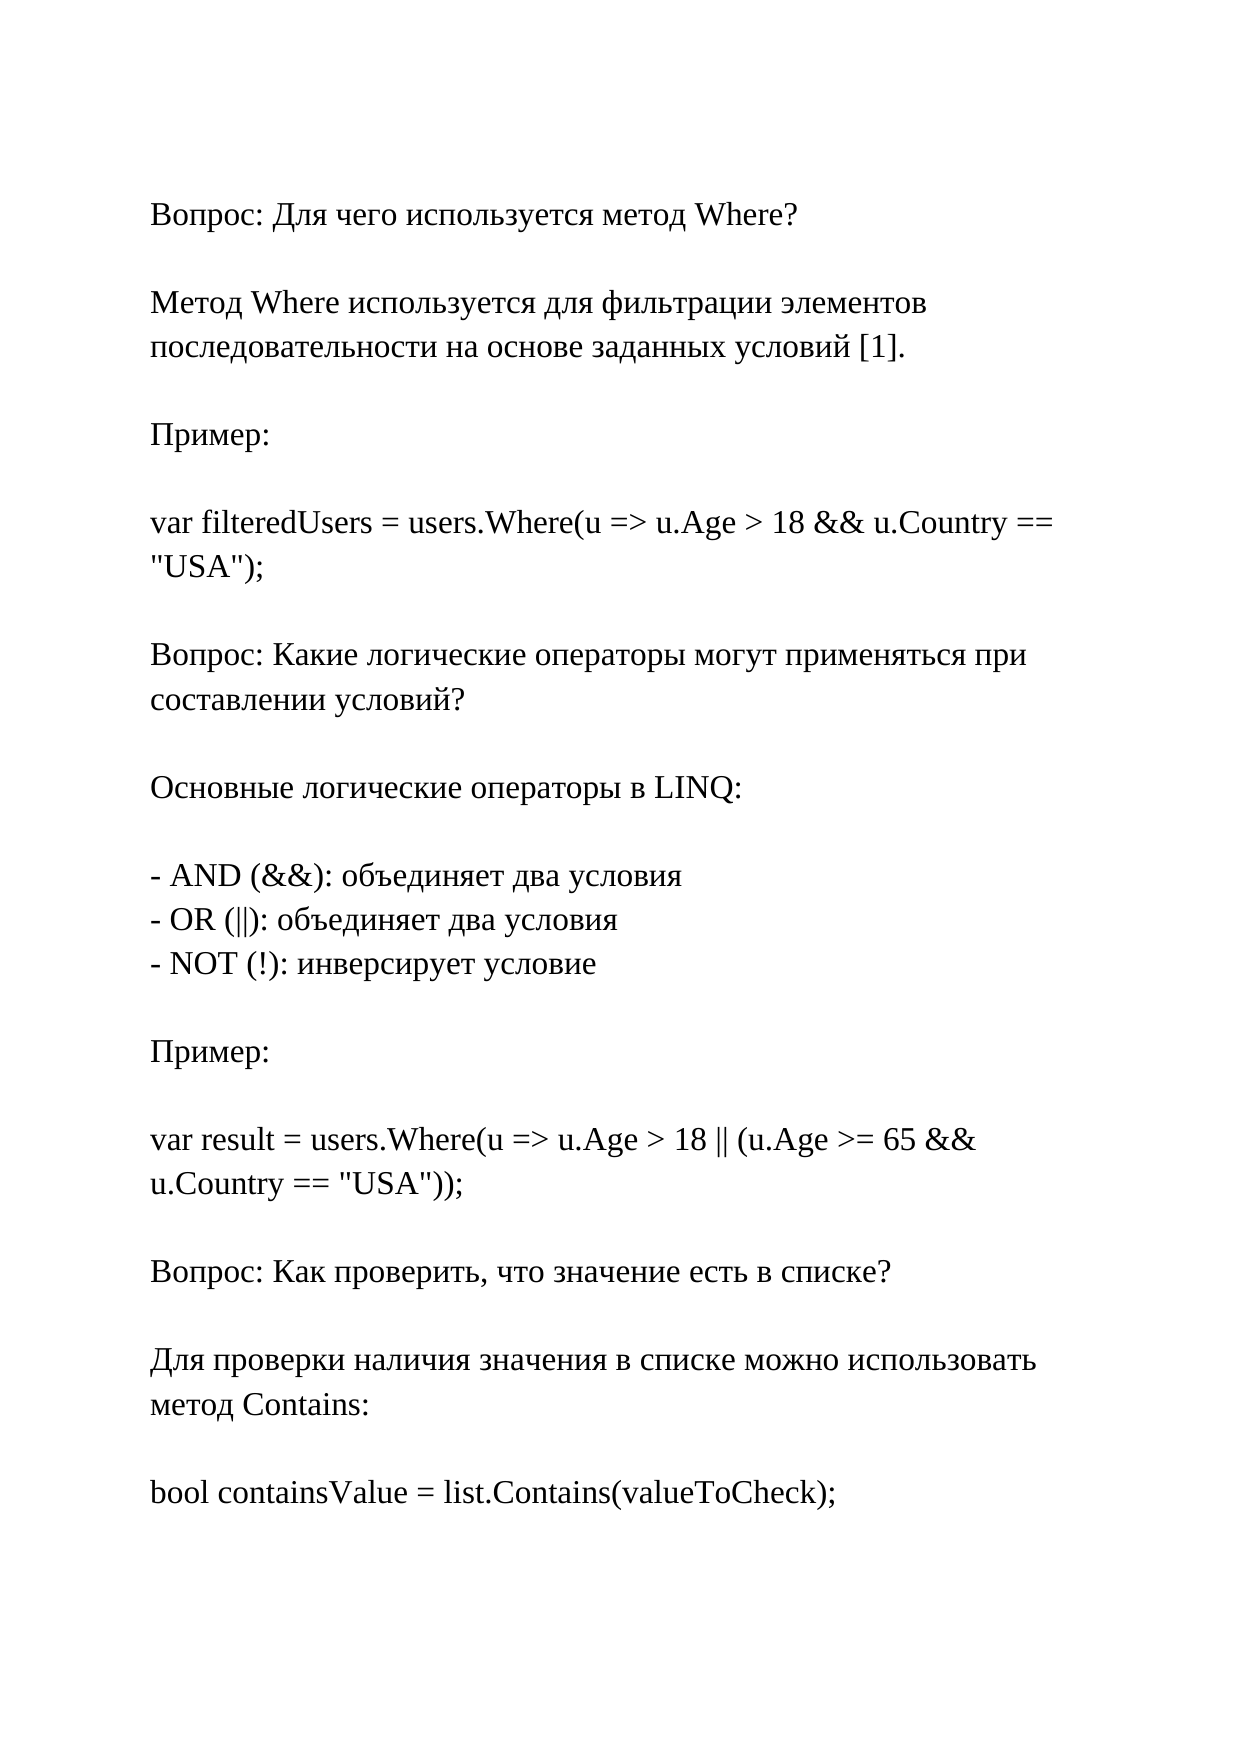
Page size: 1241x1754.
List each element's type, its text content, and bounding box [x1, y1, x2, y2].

text var result = users.Where(u => u.Age > 18 || (u.Age >= 65 && u.Country == "USA")); [150, 1119, 1090, 1202]
text Вопрос: Как проверить, что значение есть в списке? [150, 1252, 1090, 1290]
text - NOT (!): инверсирует условие [150, 943, 1090, 981]
text var filteredUsers = users.Where(u => u.Age > 18 && u.Country == "USA"); [150, 502, 1090, 585]
text bool containsValue = list.Contains(valueToCheck); [150, 1472, 1090, 1510]
text Пример: [150, 1031, 1090, 1069]
text - OR (||): объединяет два условия [150, 899, 1090, 937]
text Пример: [150, 414, 1090, 453]
text Основные логические операторы в LINQ: [150, 767, 1090, 805]
text Для проверки наличия значения в списке можно использовать метод Contains: [150, 1340, 1090, 1422]
text Метод Where используется для фильтрации элементов последовательности на основе заданных условий [1]. [150, 282, 1090, 364]
text Вопрос: Для чего используется метод Where? [150, 194, 1090, 232]
text - AND (&&): объединяет два условия [150, 855, 1090, 893]
text Вопрос: Какие логические операторы могут применяться при составлении условий? [150, 635, 1090, 717]
